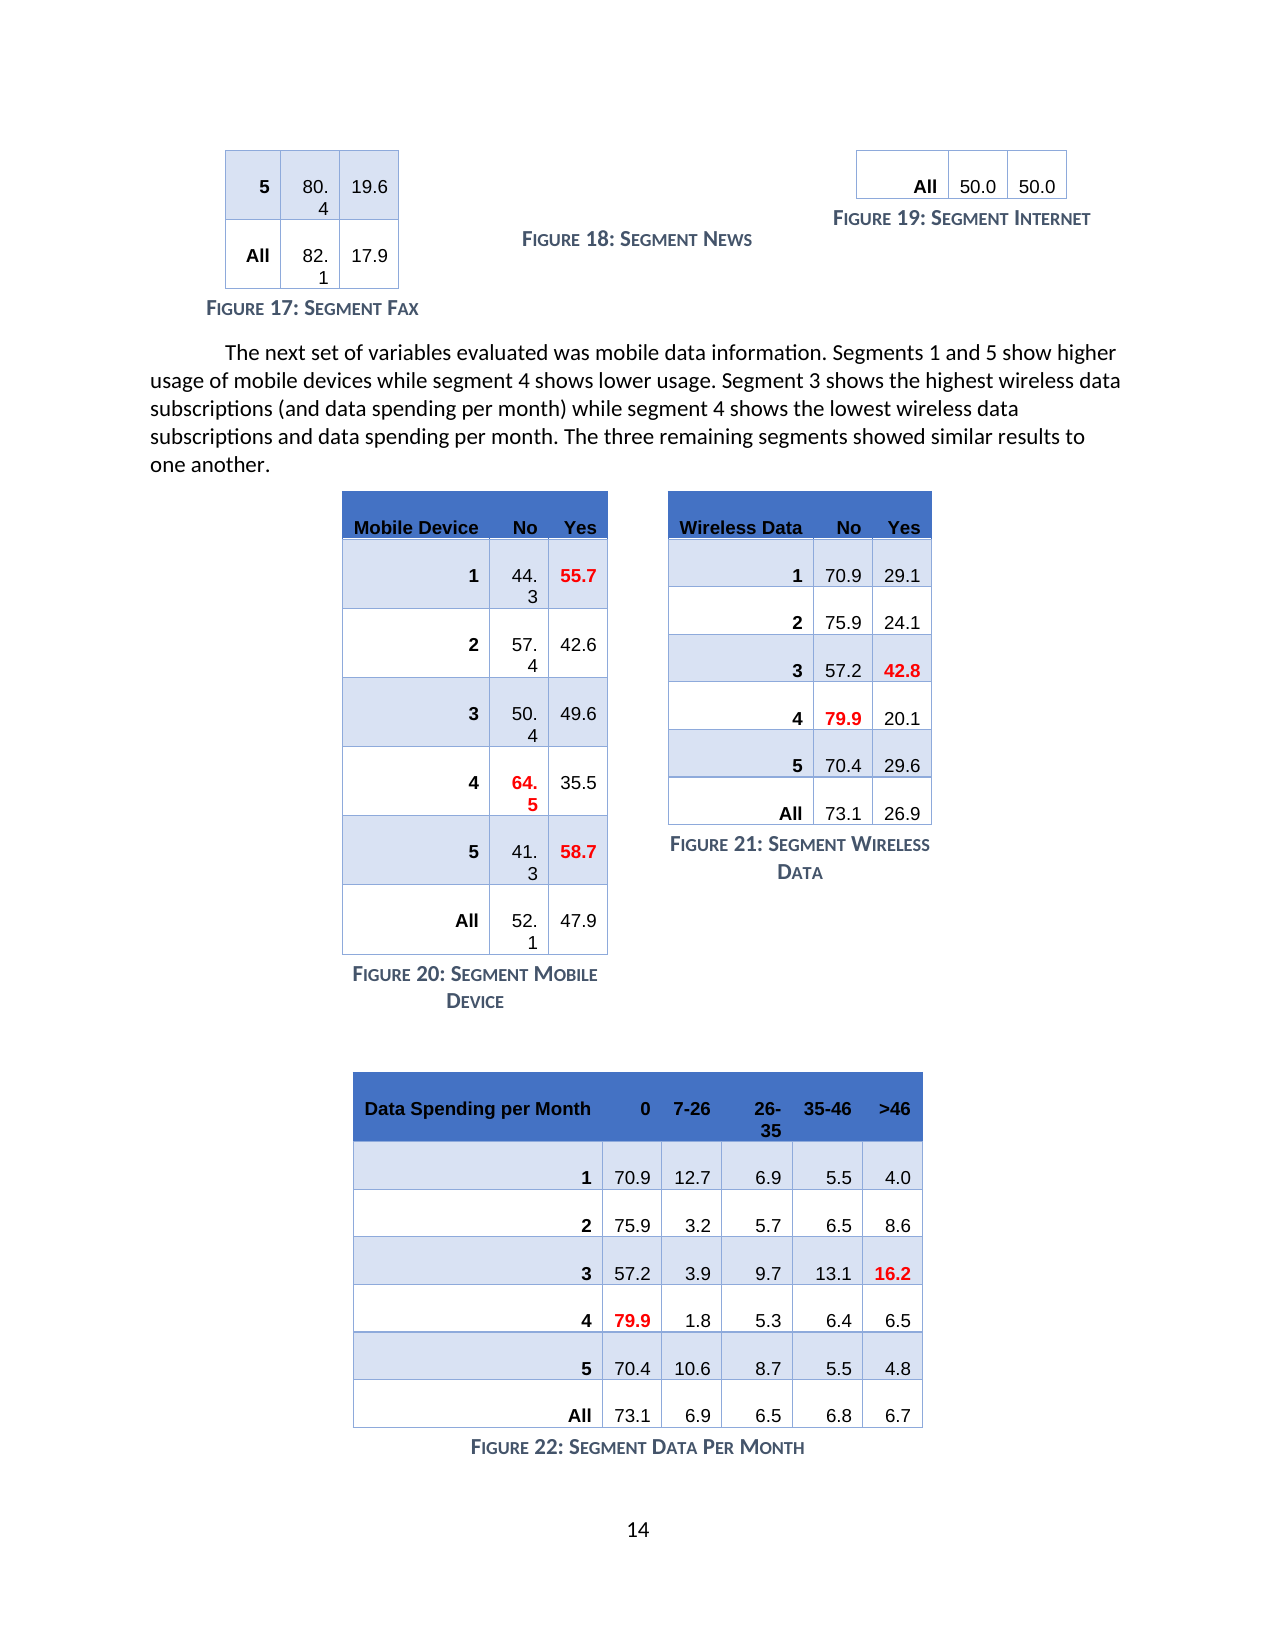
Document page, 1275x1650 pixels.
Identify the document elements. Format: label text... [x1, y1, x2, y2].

table_cell 5 [354, 1333, 602, 1379]
table_cell 75.9 [603, 1190, 661, 1236]
table_cell 5.5 [793, 1333, 862, 1379]
table_cell 4 [354, 1285, 602, 1331]
table_cell 79.9 [603, 1285, 661, 1331]
table_cell 2 [354, 1190, 602, 1236]
table_cell 13.1 [793, 1237, 862, 1284]
table_cell 1.8 [662, 1285, 721, 1331]
text The next set of variables evaluated was mobile data information. Segments 1 and 5 show higher usage of mobile devices while segment 4 shows lower usage. Segment 3 shows the highest wireless data subscriptions (and data spending per month) while segment 4 shows the lowest wireless data subscriptions and data spending per month. The three remaining segments showed similar results to one another. [150, 338, 1125, 478]
table_header Figure 20: Segment Mobile Device [313, 491, 637, 1027]
table_cell 5.7 [722, 1190, 792, 1236]
table_cell 6.5 [793, 1190, 862, 1236]
table_cell 1 [354, 1142, 602, 1189]
table_cell 6.9 [662, 1380, 721, 1427]
table_header 0 [603, 1073, 661, 1141]
table_cell 12.7 [662, 1142, 721, 1189]
table_cell 5.3 [722, 1285, 792, 1331]
table_cell 57.2 [603, 1237, 661, 1284]
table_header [150, 150, 474, 334]
table_cell 4.0 [863, 1142, 922, 1189]
table_cell 6.4 [793, 1285, 862, 1331]
table_cell 6.5 [863, 1285, 922, 1331]
table_cell All [354, 1380, 602, 1427]
table_cell 6.8 [793, 1380, 862, 1427]
table_cell 3.2 [662, 1190, 721, 1236]
table_cell 3 [354, 1237, 602, 1284]
table_cell 3.9 [662, 1237, 721, 1284]
table_cell 5.5 [793, 1142, 862, 1189]
table_cell 6.5 [722, 1380, 792, 1427]
table_cell 70.4 [603, 1333, 661, 1379]
table_header 26-35 [722, 1073, 792, 1141]
table_header Data Spending per Month [354, 1073, 602, 1141]
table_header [799, 150, 1124, 334]
table_header 7-26 [662, 1073, 721, 1141]
table_header >46 [863, 1073, 922, 1141]
table_header Figure 18: Segment News [475, 150, 799, 334]
text Figure 22: Segment Data Per Month [150, 1432, 1125, 1460]
table_cell 16.2 [863, 1237, 922, 1284]
table_header 35-46 [793, 1073, 862, 1141]
table_cell 70.9 [603, 1142, 661, 1189]
table_cell 8.6 [863, 1190, 922, 1236]
table_cell 73.1 [603, 1380, 661, 1427]
table_cell 10.6 [662, 1333, 721, 1379]
table_header Figure 21: Segment Wireless Data [638, 491, 962, 1027]
table_cell 6.9 [722, 1142, 792, 1189]
table_cell 8.7 [722, 1333, 792, 1379]
table_cell 4.8 [863, 1333, 922, 1379]
table_cell 9.7 [722, 1237, 792, 1284]
table_cell 6.7 [863, 1380, 922, 1427]
